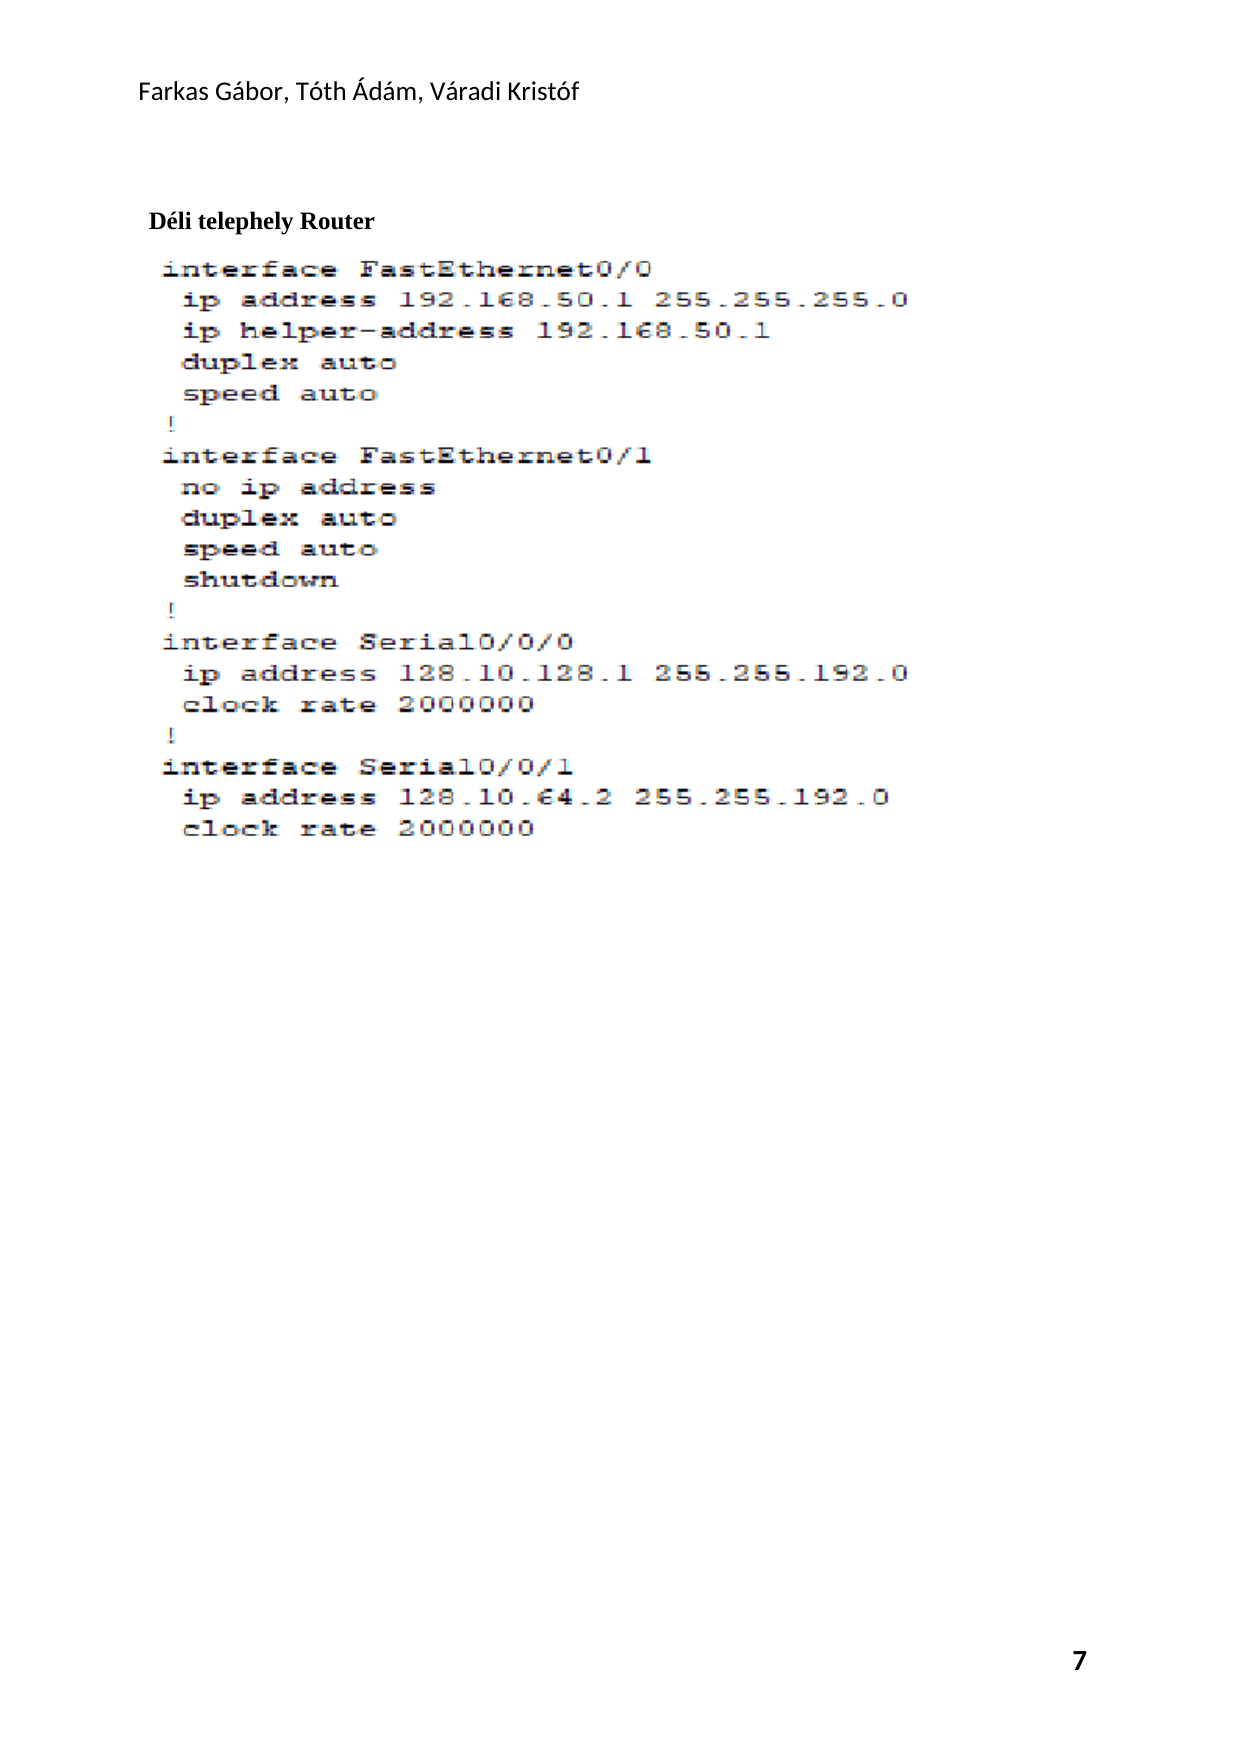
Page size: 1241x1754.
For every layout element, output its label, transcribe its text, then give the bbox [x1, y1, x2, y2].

picture [150, 252, 968, 847]
text Déli telephely Router [148, 206, 1223, 235]
